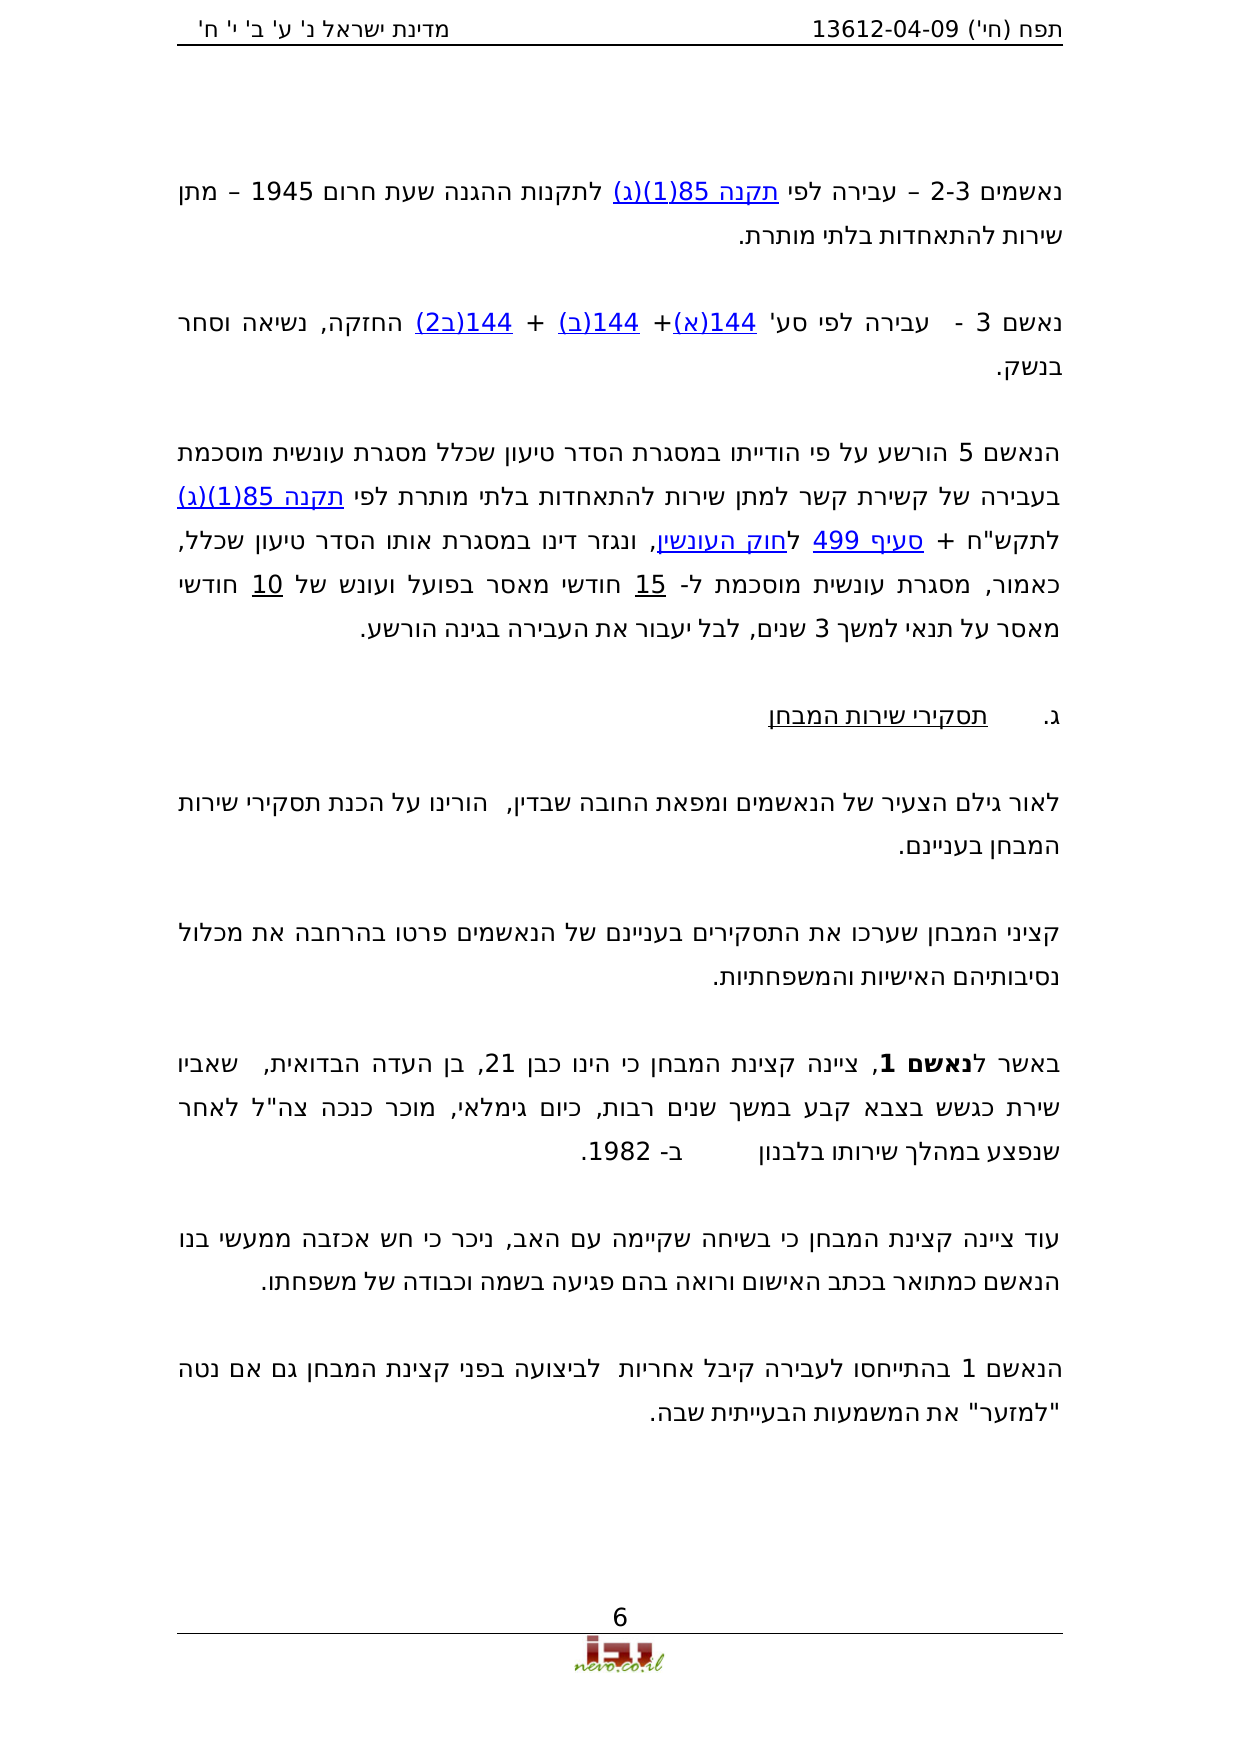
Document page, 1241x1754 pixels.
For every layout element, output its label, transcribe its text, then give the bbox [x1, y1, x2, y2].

text לאור גילם הצעיר של הנאשמים ומפאת החובה שבדין, הורינו על הכנת תסקירי שירות המבחן בעניינם. [177, 788, 1060, 861]
text נאשם 3 - עבירה לפי סע' 144(א)+ 144(ב) + 144(ב2) החזקה, נשיאה וסחר בנשק. [177, 308, 1063, 381]
text הנאשם 1 בהתייחסו לעבירה קיבל אחריות לביצועה בפני קצינת המבחן גם אם נטה "למזער" את המשמעות הבעייתית שבה. [177, 1354, 1063, 1427]
text ג. תסקירי שירות המבחן [177, 701, 1060, 730]
text קציני המבחן שערכו את התסקירים בעניינם של הנאשמים פרטו בהרחבה את מכלול נסיבותיהם האישיות והמשפחתיות. [177, 918, 1060, 991]
text נאשמים 2-3 – עבירה לפי תקנה 85(1)(ג) לתקנות ההגנה שעת חרום 1945 – מתן שירות להתאחדות בלתי מותרת. [177, 177, 1063, 250]
text עוד ציינה קצינת המבחן כי בשיחה שקיימה עם האב, ניכר כי חש אכזבה ממעשי בנו הנאשם כמתואר בכתב האישום ורואה בהם פגיעה בשמה וכבודה של משפחתו. [177, 1224, 1060, 1297]
text באשר לנאשם 1, ציינה קצינת המבחן כי הינו כבן 21, בן העדה הבדואית, שאביו שירת כגשש בצבא קבע במשך שנים רבות, כיום גימלאי, מוכר כנכה צה"ל לאחר שנפצע במהלך שירותו בלבנון ב- 1982. [177, 1049, 1060, 1166]
picture [574, 1635, 666, 1673]
text הנאשם 5 הורשע על פי הודייתו במסגרת הסדר טיעון שכלל מסגרת עונשית מוסכמת בעבירה של קשירת קשר למתן שירות להתאחדות בלתי מותרת לפי תקנה 85(1)(ג) לתקש"ח + סעיף 499 לחוק העונשין, ונגזר דינו במסגרת אותו הסדר טיעון שכלל, כאמור, מסגרת עונשית מוסכמת ל- 15 חודשי מאסר בפועל ועונש של 10 חודשי מאסר על תנאי למשך 3 שנים, לבל יעבור את העבירה בגינה הורשע. [177, 438, 1060, 643]
